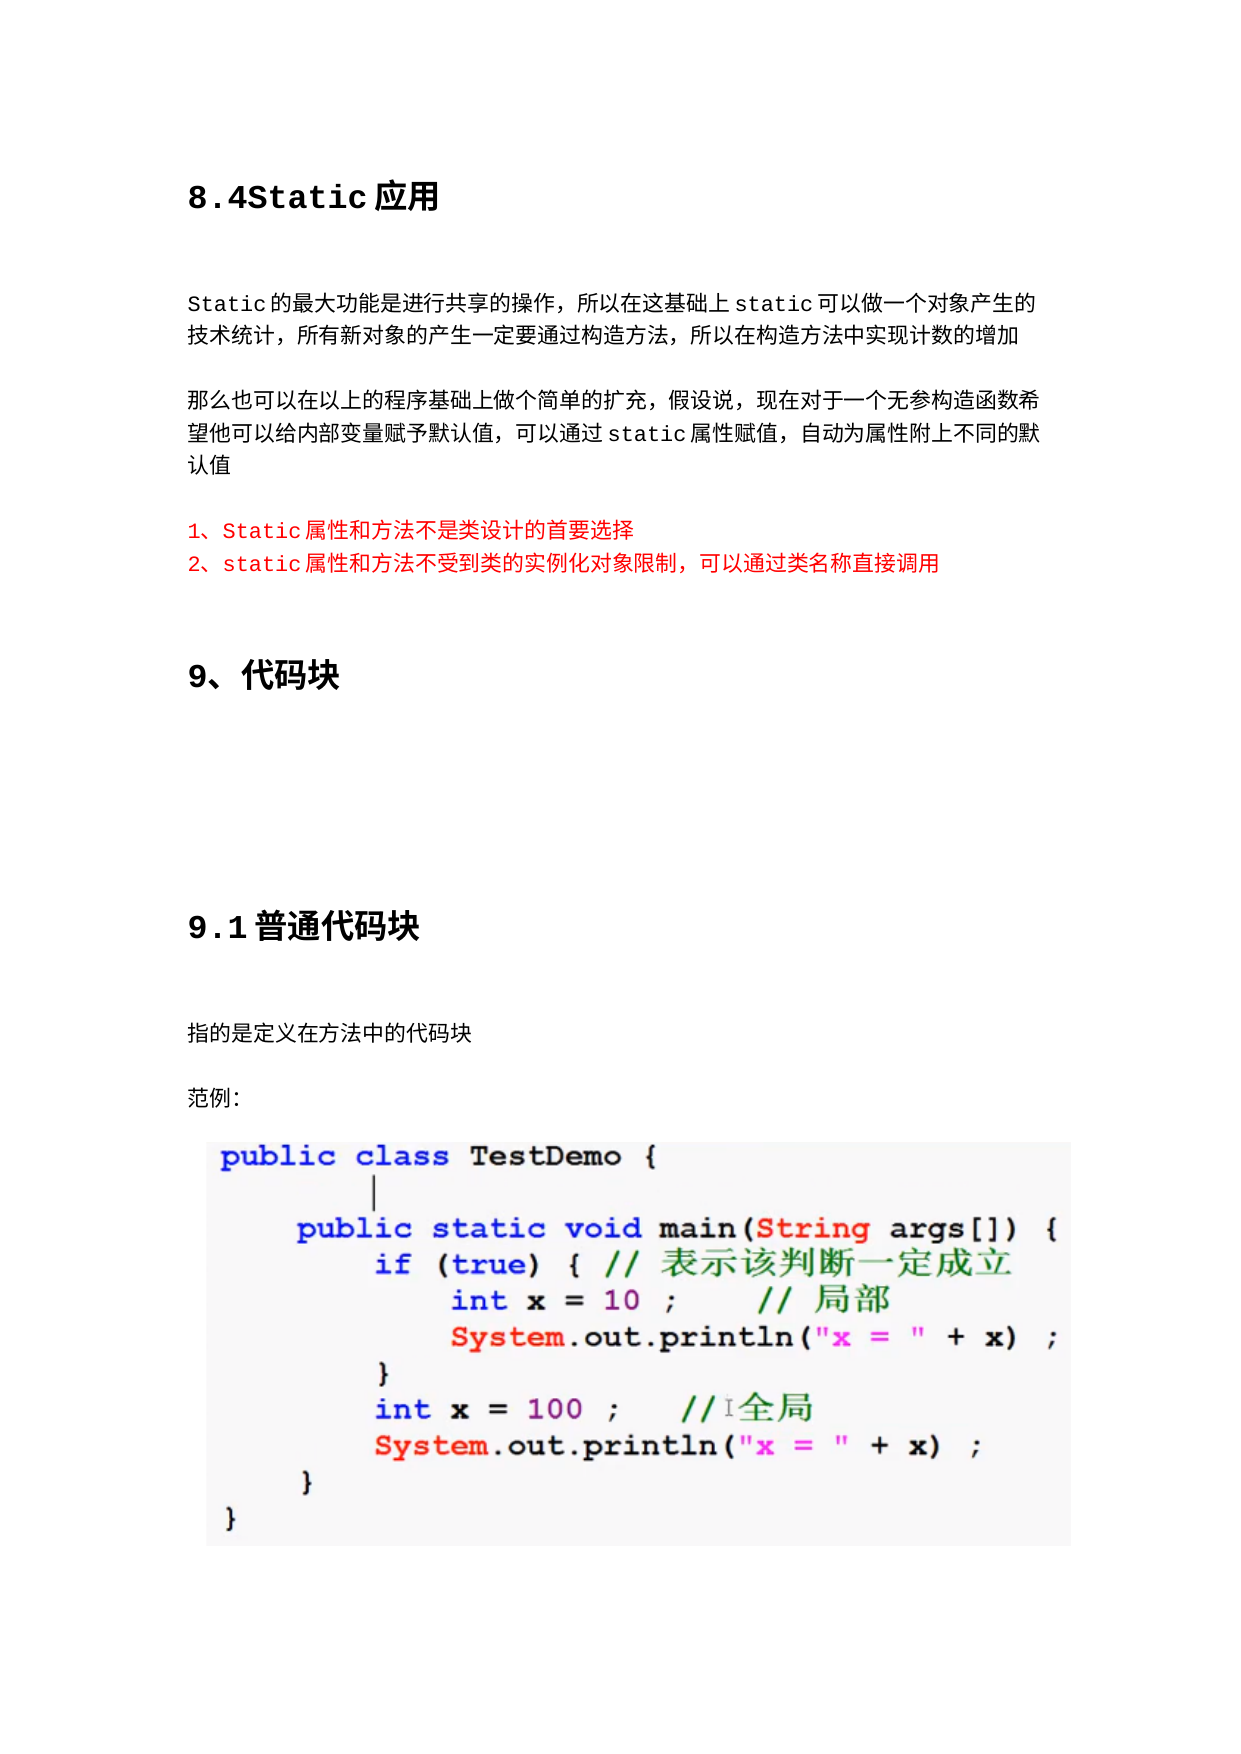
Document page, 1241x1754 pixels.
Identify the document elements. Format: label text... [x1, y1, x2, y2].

text 指的是定义在方法中的代码块 [187, 1019, 1053, 1051]
text 范例： [187, 1084, 1053, 1116]
subtitle 8.4Static应用 [187, 162, 1053, 227]
text Static的最大功能是进行共享的操作，所以在这基础上static可以做一个对象产生的技术统计，所有新对象的产生一定要通过构造方法，所以在构造方法中实现计数的增加 [187, 289, 1053, 354]
text 1、Static属性和方法不是类设计的首要选择 [187, 517, 1053, 549]
picture [206, 1142, 1071, 1546]
text 那么也可以在以上的程序基础上做个简单的扩充，假设说，现在对于一个无参构造函数希望他可以给内部变量赋予默认值，可以通过static属性赋值，自动为属性附上不同的默认值 [187, 387, 1053, 484]
text 2、static属性和方法不受到类的实例化对象限制，可以通过类名称直接调用 [187, 549, 1053, 582]
subtitle 9.1普通代码块 [187, 892, 1053, 957]
subtitle 代码块 [187, 641, 1053, 818]
